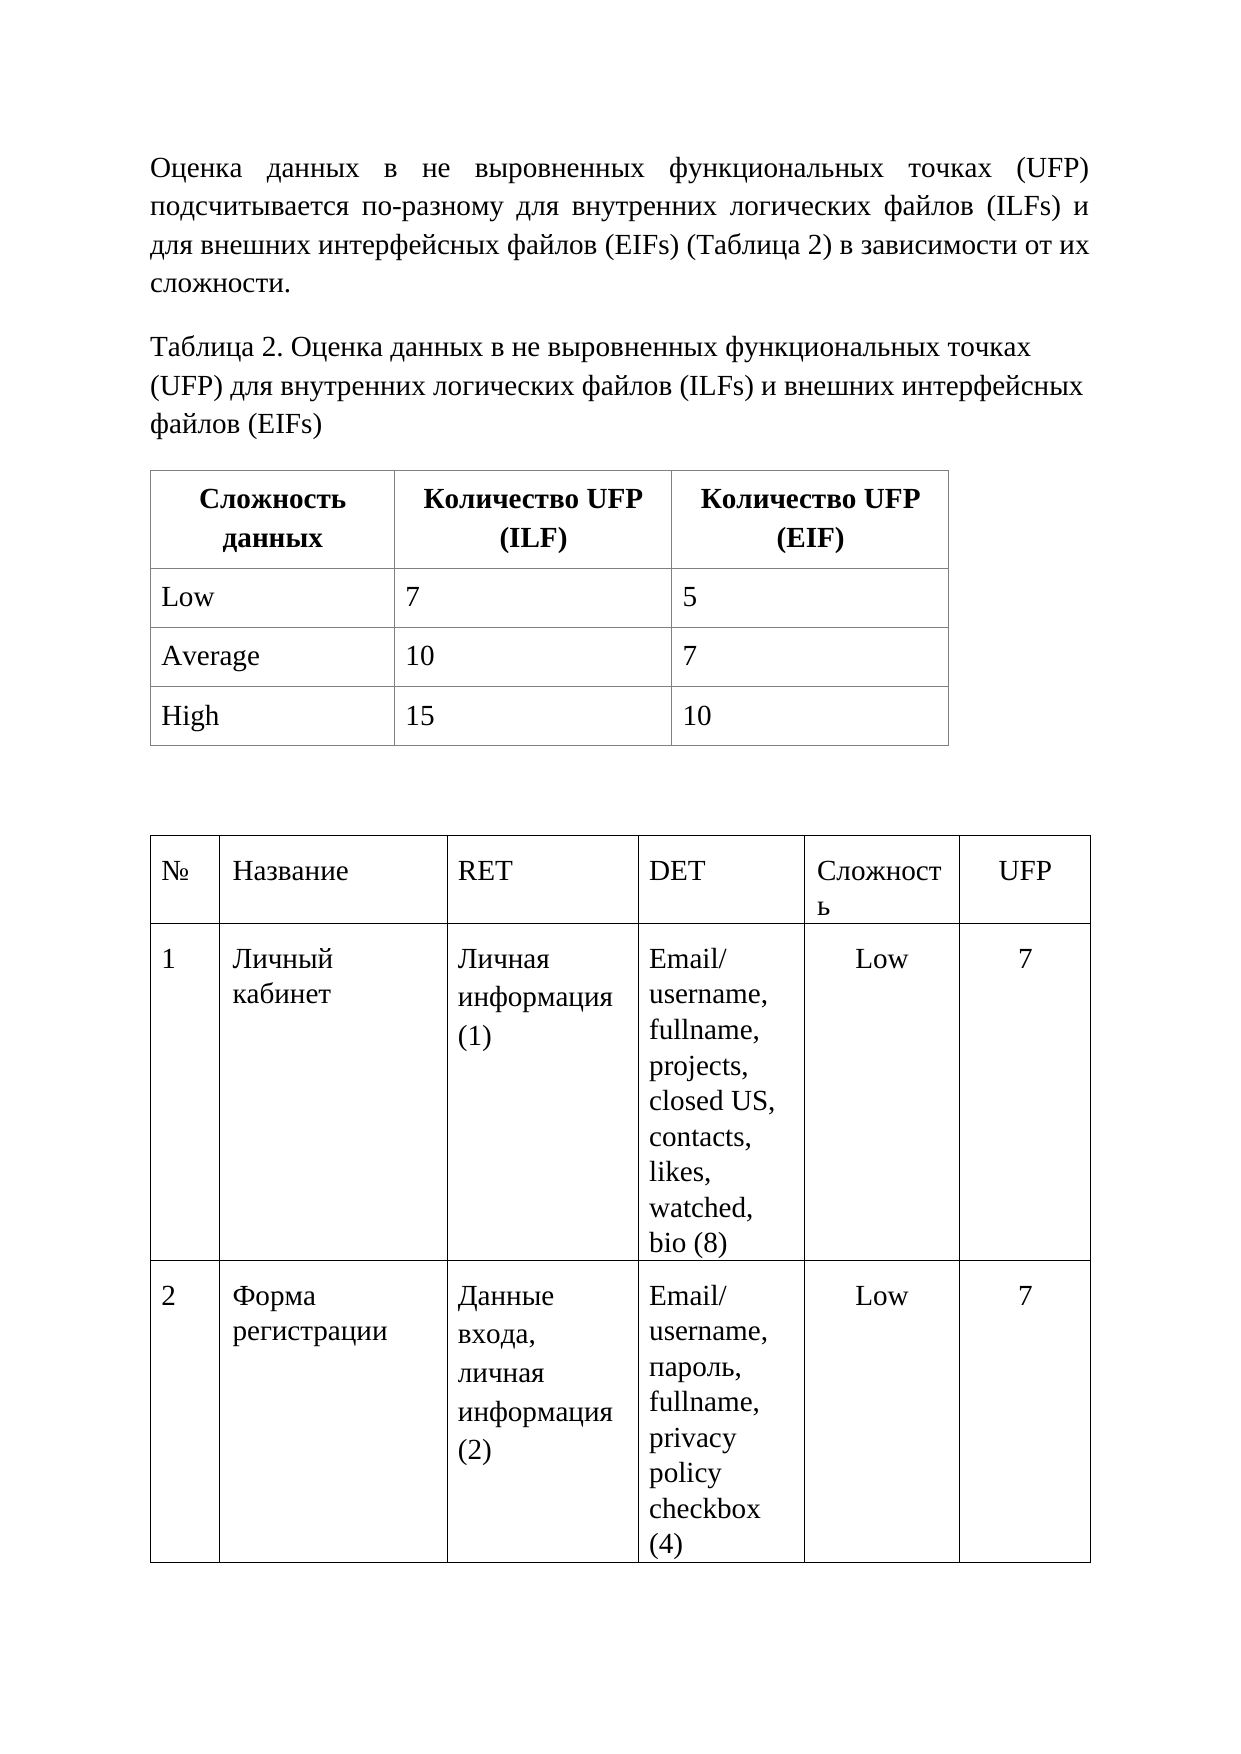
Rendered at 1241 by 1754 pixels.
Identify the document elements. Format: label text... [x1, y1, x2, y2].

table_cell 7 [960, 1261, 1090, 1562]
table_cell 15 [395, 687, 671, 745]
table_cell Форма регистрации [220, 1261, 447, 1562]
table_cell Данные входа, личная информация (2) [448, 1261, 638, 1562]
table_cell Low [151, 569, 394, 627]
table_cell Average [151, 628, 394, 686]
table_header DET [639, 836, 804, 923]
table_cell Личный кабинет [220, 924, 447, 1260]
table_header Количество UFP (ILF) [395, 471, 671, 568]
table_cell Low [805, 924, 959, 1260]
text Оценка данных в не выровненных функциональных точках (UFP) подсчитывается по-разному для внутренних логических файлов (ILFs) и для внешних интерфейсных файлов (EIFs) (Таблица 2) в зависимости от их сложности. [150, 261, 1090, 299]
table_cell 10 [672, 687, 948, 745]
table_cell High [151, 687, 394, 745]
text Таблица 2. Оценка данных в не выровненных функциональных точках (UFP) для внутренних логических файлов (ILFs) и внешних интерфейсных файлов (EIFs) [150, 329, 1090, 440]
table_cell Личная информация (1) [448, 924, 638, 1260]
table_cell Low [805, 1261, 959, 1562]
table_cell 10 [395, 628, 671, 686]
table_cell 7 [395, 569, 671, 627]
table_header Название [220, 836, 447, 923]
table_header Сложность [805, 836, 959, 923]
table_header Сложность данных [151, 471, 394, 568]
table_cell 1 [151, 924, 219, 1260]
table_cell Email/username, fullname, projects, closed US, сontacts, likes, watched, bio (8) [639, 924, 804, 1260]
table_cell Email/username, пароль, fullname, privacy policy checkbox (4) [639, 1261, 804, 1562]
table_cell 2 [151, 1261, 219, 1562]
table_cell 7 [960, 924, 1090, 1260]
table_header Количество UFP (EIF) [672, 471, 948, 568]
table_cell 7 [672, 628, 948, 686]
table_header UFP [960, 836, 1090, 923]
table_header RET [448, 836, 638, 923]
table_cell 5 [672, 569, 948, 627]
table_header № [151, 836, 219, 923]
